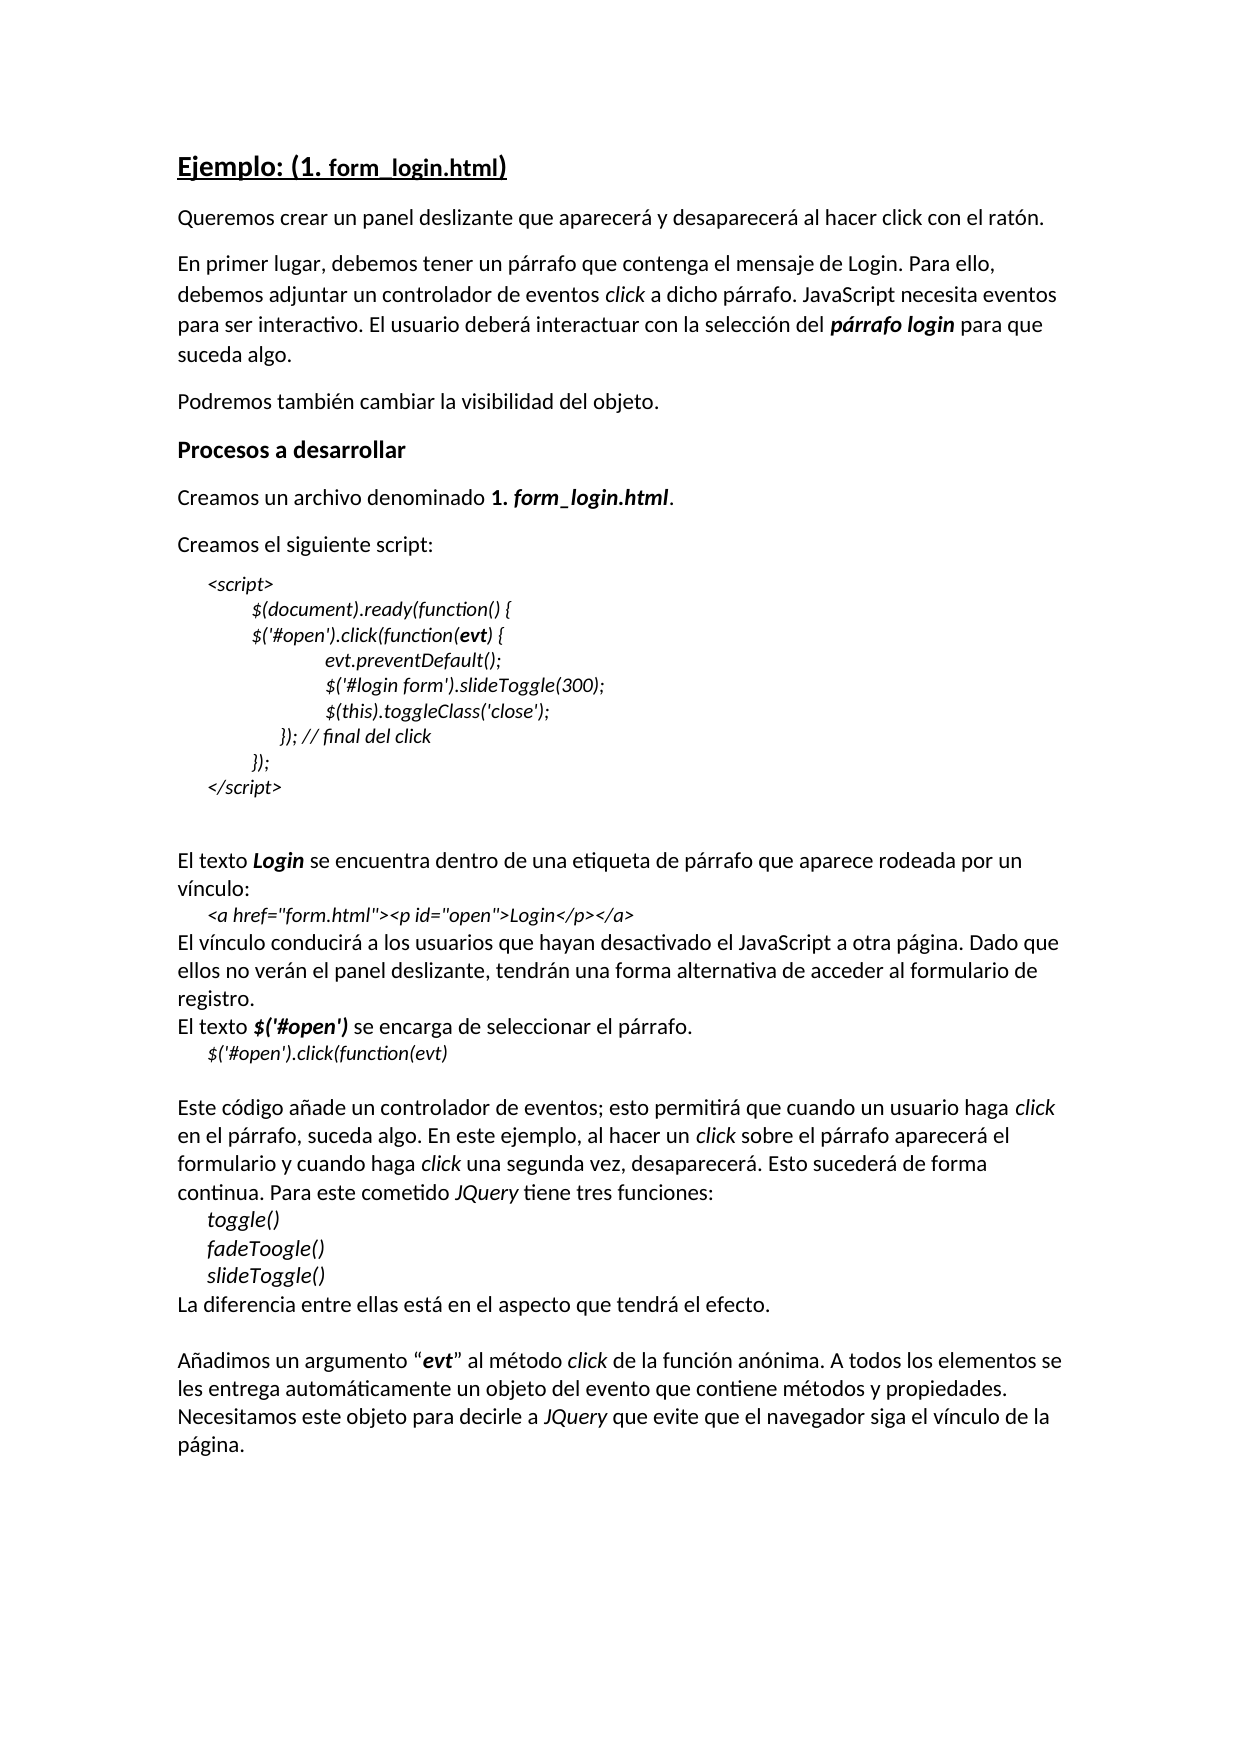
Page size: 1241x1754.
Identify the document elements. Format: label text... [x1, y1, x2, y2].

text Ejemplo: (1. form_login.html) [177, 148, 1063, 183]
text El vínculo conducirá a los usuarios que hayan desactivado el JavaScript a otra página. Dado que ellos no verán el panel deslizante, tendrán una forma alternativa de acceder al formulario de registro. [177, 928, 1063, 1012]
text El texto $('#open') se encarga de seleccionar el párrafo. [177, 1012, 1063, 1040]
text <script> [207, 571, 1063, 596]
text El texto Login se encuentra dentro de una etiqueta de párrafo que aparece rodeada por un vínculo: [177, 847, 1063, 903]
text Queremos crear un panel deslizante que aparecerá y desaparecerá al hacer click con el ratón. [177, 203, 1063, 231]
text La diferencia entre ellas está en el aspecto que tendrá el efecto. [177, 1290, 1063, 1318]
text fadeToogle() [207, 1234, 1063, 1262]
text evt.preventDefault(); [207, 647, 1063, 673]
text }); // final del click [207, 723, 1063, 749]
text Este código añade un controlador de eventos; esto permitirá que cuando un usuario haga click en el párrafo, suceda algo. En este ejemplo, al hacer un click sobre el párrafo aparecerá el formulario y cuando haga click una segunda vez, desaparecerá. Esto sucederá de forma continua. Para este cometido JQuery tiene tres funciones: [177, 1093, 1063, 1206]
text Podremos también cambiar la visibilidad del objeto. [177, 387, 1063, 415]
text $('#open').click(function(evt) { [207, 622, 1063, 647]
text <a href="form.html"><p id="open">Login</p></a> [207, 903, 1063, 928]
text Procesos a desarrollar [177, 434, 1063, 464]
text slideToggle() [207, 1262, 1063, 1290]
text Añadimos un argumento “evt” al método click de la función anónima. A todos los elementos se les entrega automáticamente un objeto del evento que contiene métodos y propiedades. Necesitamos este objeto para decirle a JQuery que evite que el navegador siga el vínculo de la página. [177, 1346, 1063, 1458]
text toggle() [207, 1206, 1063, 1234]
text $(this).toggleClass('close'); [207, 698, 1063, 723]
text $('#login form').slideToggle(300); [207, 673, 1063, 698]
text $(document).ready(function() { [207, 596, 1063, 622]
text $('#open').click(function(evt) [207, 1040, 1063, 1066]
text </script> [207, 774, 1063, 800]
text Creamos un archivo denominado 1. form_login.html. [177, 483, 1063, 512]
text }); [207, 749, 1063, 774]
text En primer lugar, debemos tener un párrafo que contenga el mensaje de Login. Para ello, debemos adjuntar un controlador de eventos click a dicho párrafo. JavaScript necesita eventos para ser interactivo. El usuario deberá interactuar con la selección del párrafo login para que suceda algo. [177, 249, 1063, 368]
text Creamos el siguiente script: [177, 530, 1063, 558]
